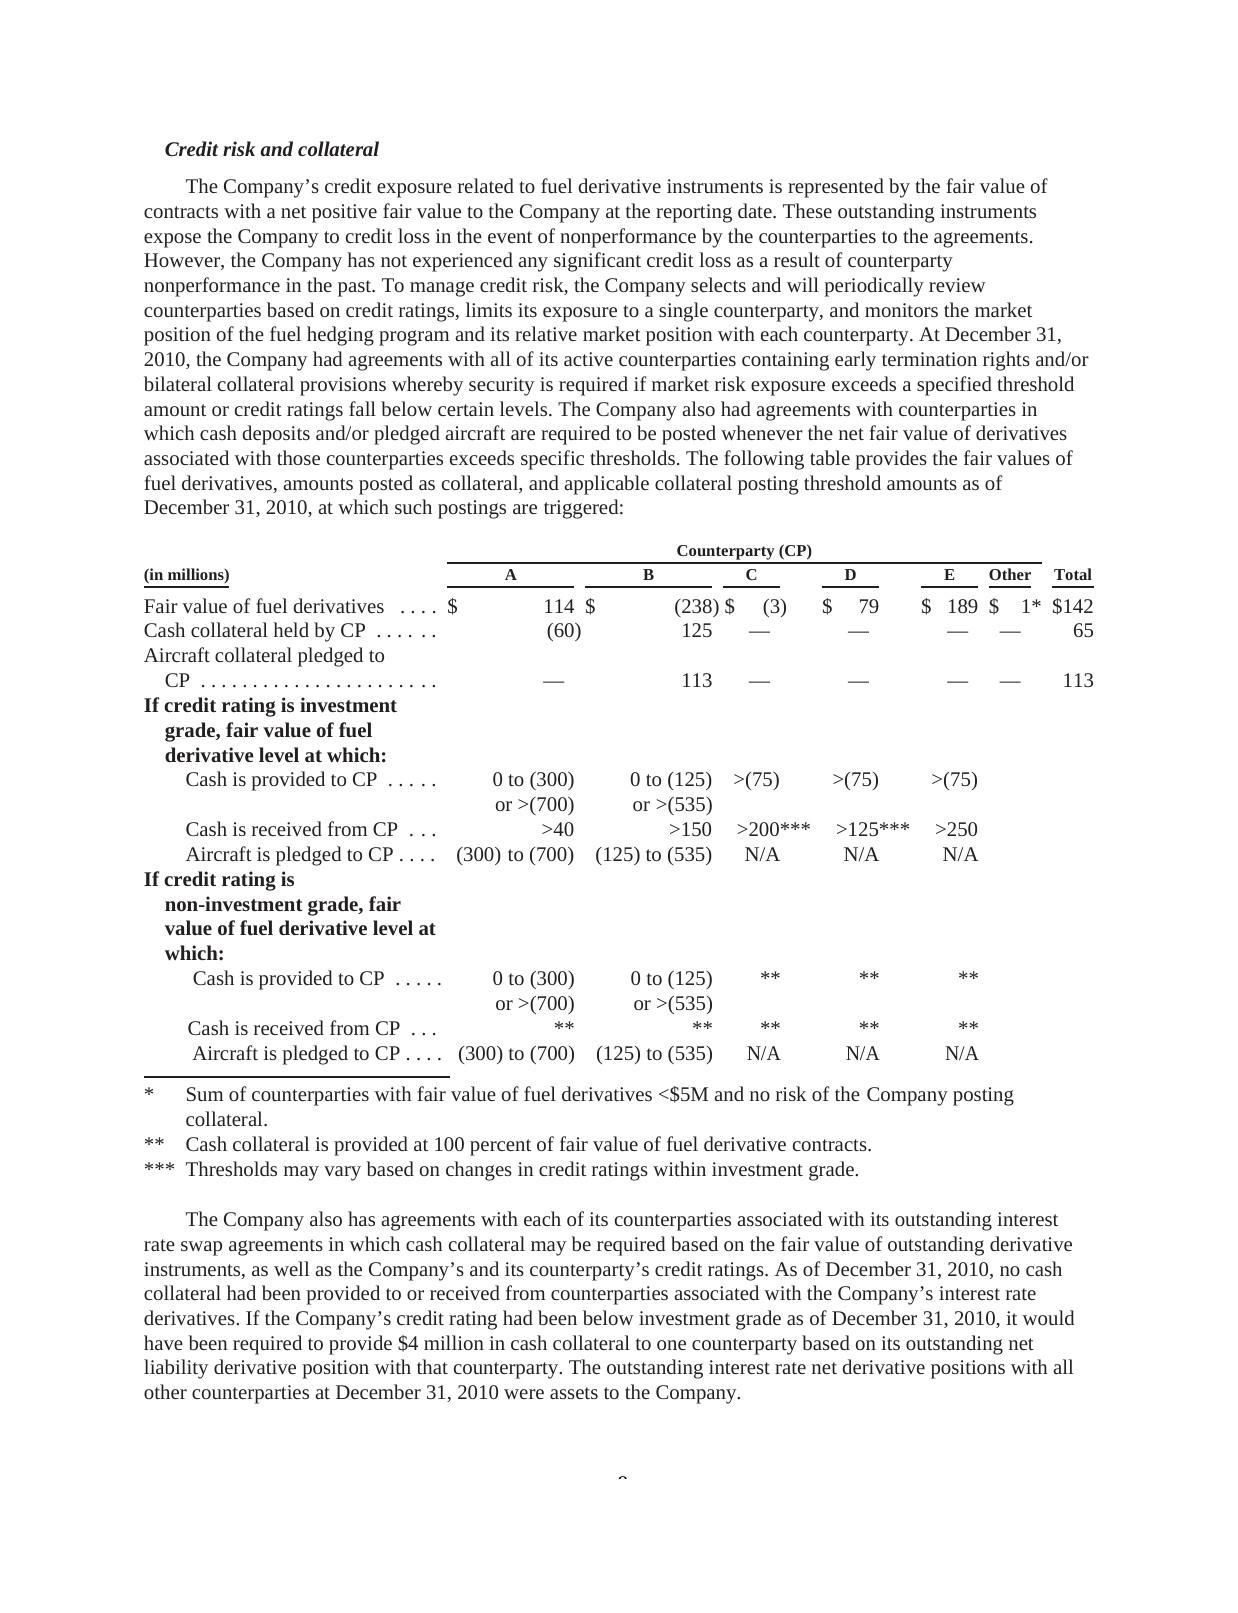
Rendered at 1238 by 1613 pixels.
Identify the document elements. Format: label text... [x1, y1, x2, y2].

text The Company’s credit exposure related to fuel derivative instruments is represented by the fair value of contracts with a net positive fair value to the Company at the reporting date. These outstanding instruments expose the Company to credit loss in the event of nonperformance by the counterparties to the agreements. However, the Company has not experienced any significant credit loss as a result of counterparty nonperformance in the past. To manage credit risk, the Company selects and will periodically review counterparties based on credit ratings, limits its exposure to a single counterparty, and monitors the market position of the fuel hedging program and its relative market position with each counterparty. At December 31, 2010, the Company had agreements with all of its active counterparties containing early termination rights and/or bilateral collateral provisions whereby security is required if market risk exposure exceeds a specified threshold amount or credit ratings fall below certain levels. The Company also had agreements with counterparties in which cash deposits and/or pledged aircraft are required to be posted whenever the net fair value of derivatives associated with those counterparties exceeds specific thresholds. The following table provides the fair values of fuel derivatives, amounts posted as collateral, and applicable collateral posting threshold amounts as of December 31, 2010, at which such postings are triggered: [144, 174, 1091, 519]
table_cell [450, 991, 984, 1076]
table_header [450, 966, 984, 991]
text or >(700) or >(535) [131, 792, 1076, 816]
text * Sum of counterparties with fair value of fuel derivatives <$5M and no risk of the Company posting collateral. [144, 1082, 1015, 1131]
text The Company also has agreements with each of its counterparties associated with its outstanding interest rate swap agreements in which cash collateral may be required based on the fair value of outstanding derivative instruments, as well as the Company’s and its counterparty’s credit ratings. As of December 31, 2010, no cash collateral had been provided to or received from counterparties associated with the Company’s interest rate derivatives. If the Company’s credit rating had been below investment grade as of December 31, 2010, it would have been required to provide $4 million in cash collateral to one counterparty based on its outstanding net liability derivative position with that counterparty. The outstanding interest rate net derivative positions with all other counterparties at December 31, 2010 were assets to the Company. [144, 1207, 1077, 1404]
text (in millions) A B C D E Other Total [144, 559, 1106, 583]
text CP . . . . . . . . . . . . . . . . . . . . . . . — 113 — — — — 113 [164, 668, 1106, 692]
text Counterparty (CP) [676, 540, 1106, 559]
text *** Thresholds may vary based on changes in credit ratings within investment grade. [144, 1157, 1106, 1181]
text ** Cash collateral is provided at 100 percent of fair value of fuel derivative contracts. [144, 1132, 1106, 1156]
text Cash is provided to CP . . . . . 0 to (300) 0 to (125) >(75) >(75) >(75) [185, 767, 1106, 791]
subtitle If credit rating is [144, 867, 1106, 891]
text Fair value of fuel derivatives . . . . $ 114 $ (238) $ (3) $ 79 $ 189 $ 1* $142 Cash collateral held by CP . . . . . . (60) 125 — — — — 65 [144, 594, 1094, 642]
text Aircraft collateral pledged to [144, 643, 1106, 667]
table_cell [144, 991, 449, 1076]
text Cash is received from CP . . . >40 >150 >200*** >125*** >250 Aircraft is pledged to CP . . . . (300) to (700) (125) to (535) N/A N/A N/A [185, 817, 979, 866]
subtitle Credit risk and collateral [164, 137, 1106, 161]
subtitle If credit rating is investment grade, fair value of fuel derivative level at which: [144, 693, 399, 767]
text non-investment grade, fair value of fuel derivative level at which: [164, 892, 438, 965]
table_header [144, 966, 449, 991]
